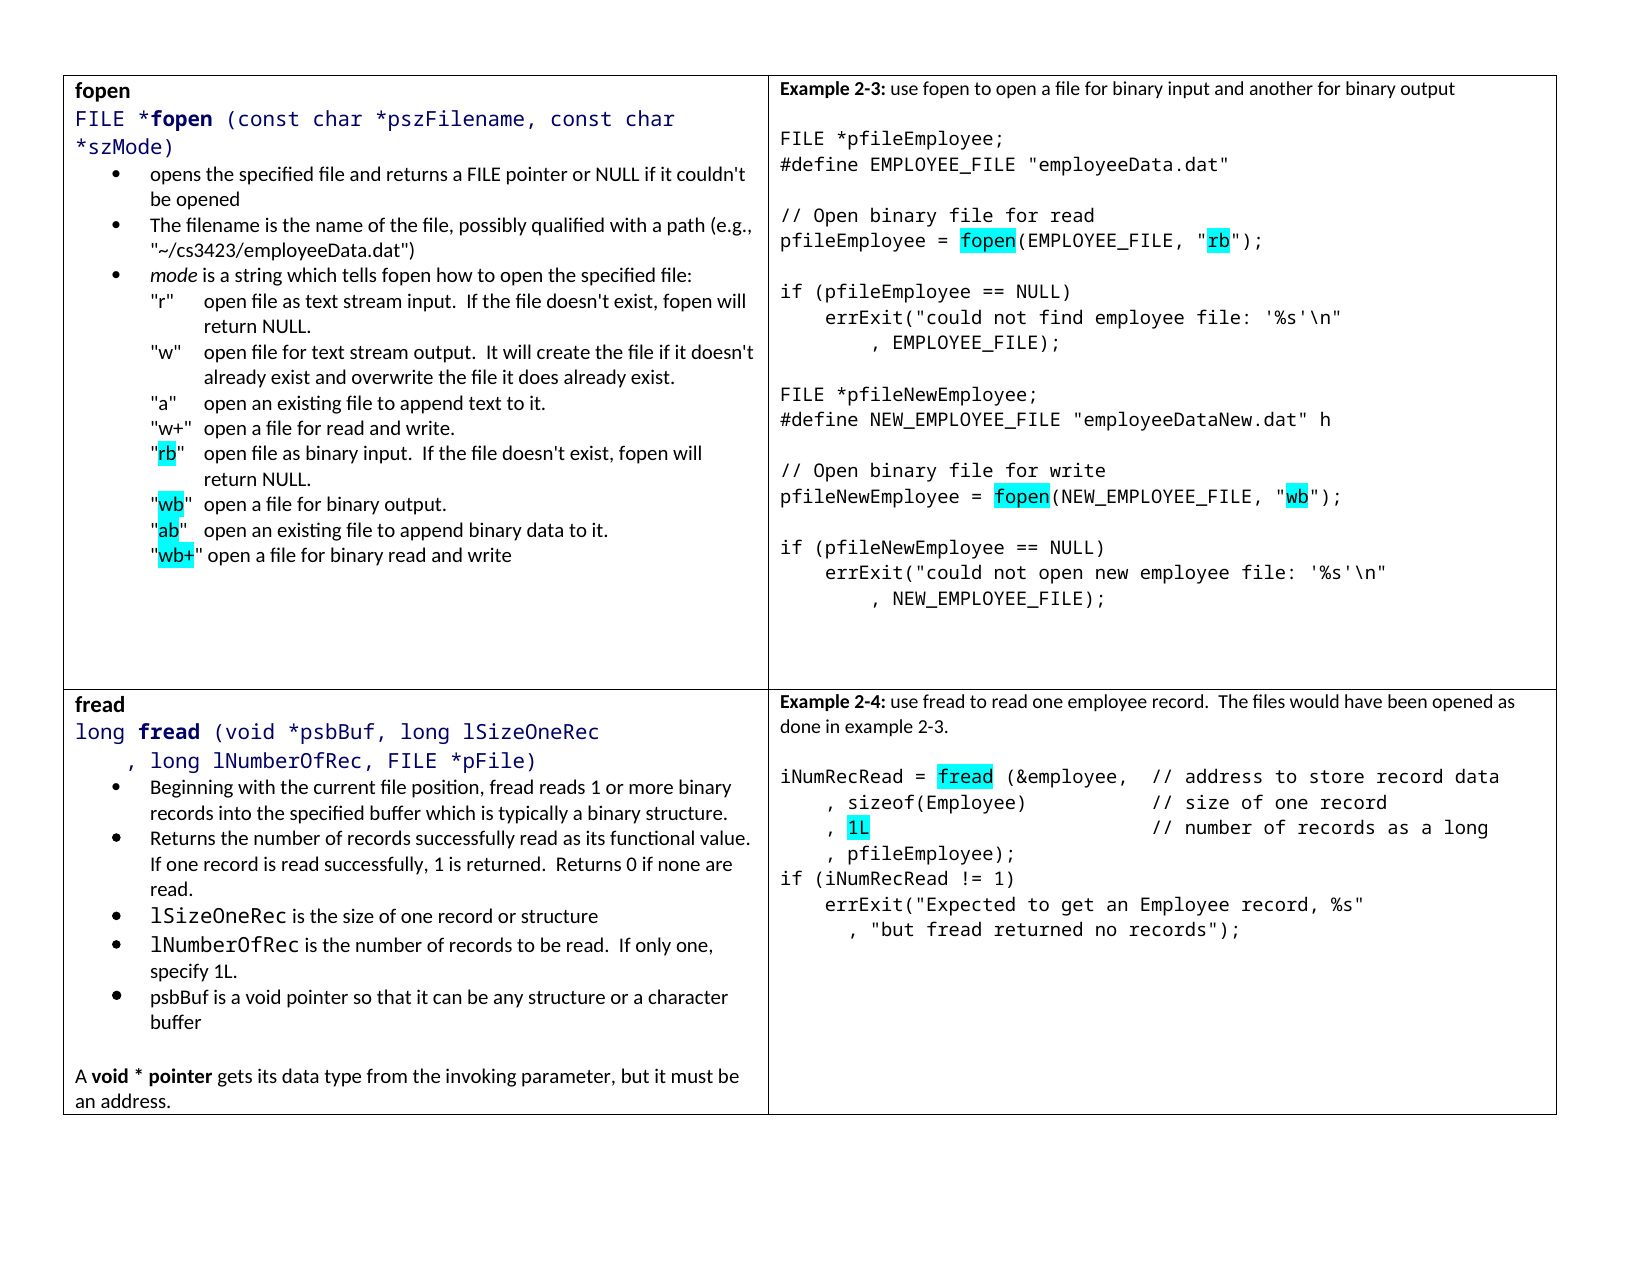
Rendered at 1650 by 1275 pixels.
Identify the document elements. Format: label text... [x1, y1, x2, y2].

table_cell fread long fread (void *psbBuf, long lSizeOneRec , long lNumberOfRec, FILE *pFile) Beginning with the current file position, fread reads 1 or more binary records into the specified buffer which is typically a binary structure. Returns the number of records successfully read as its functional value. If one record is read successfully, 1 is returned. Returns 0 if none are read. lSizeOneRec is the size of one record or structure lNumberOfRec is the number of records to be read. If only one, specify 1L. psbBuf is a void pointer so that it can be any structure or a character buffer A void * pointer gets its data type from the invoking parameter, but it must be an address. [64, 690, 768, 1114]
table_cell Example 2-3: use fopen to open a file for binary input and another for binary output FILE *pfileEmployee; #define EMPLOYEE_FILE "employeeData.dat" // Open binary file for read pfileEmployee = fopen(EMPLOYEE_FILE, "rb"); if (pfileEmployee == NULL) errExit("could not find employee file: '%s'\n" , EMPLOYEE_FILE); FILE *pfileNewEmployee; #define NEW_EMPLOYEE_FILE "employeeDataNew.dat" h // Open binary file for write pfileNewEmployee = fopen(NEW_EMPLOYEE_FILE, "wb"); if (pfileNewEmployee == NULL) errExit("could not open new employee file: '%s'\n" , NEW_EMPLOYEE_FILE); [769, 76, 1556, 689]
table_cell Example 2-4: use fread to read one employee record. The files would have been opened as done in example 2-3. iNumRecRead = fread (&employee, // address to store record data , sizeof(Employee) // size of one record , 1L // number of records as a long , pfileEmployee); if (iNumRecRead != 1) errExit("Expected to get an Employee record, %s" , "but fread returned no records"); [769, 690, 1556, 1114]
table_cell fopen FILE *fopen (const char *pszFilename, const char *szMode) opens the specified file and returns a FILE pointer or NULL if it couldn't be opened The filename is the name of the file, possibly qualified with a path (e.g., "~/cs3423/employeeData.dat") mode is a string which tells fopen how to open the specified file: "r" open file as text stream input. If the file doesn't exist, fopen will return NULL. "w" open file for text stream output. It will create the file if it doesn't already exist and overwrite the file it does already exist. "a" open an existing file to append text to it. "w+" open a file for read and write. "rb" open file as binary input. If the file doesn't exist, fopen will return NULL. "wb" open a file for binary output. "ab" open an existing file to append binary data to it. "wb+" open a file for binary read and write [64, 76, 768, 689]
